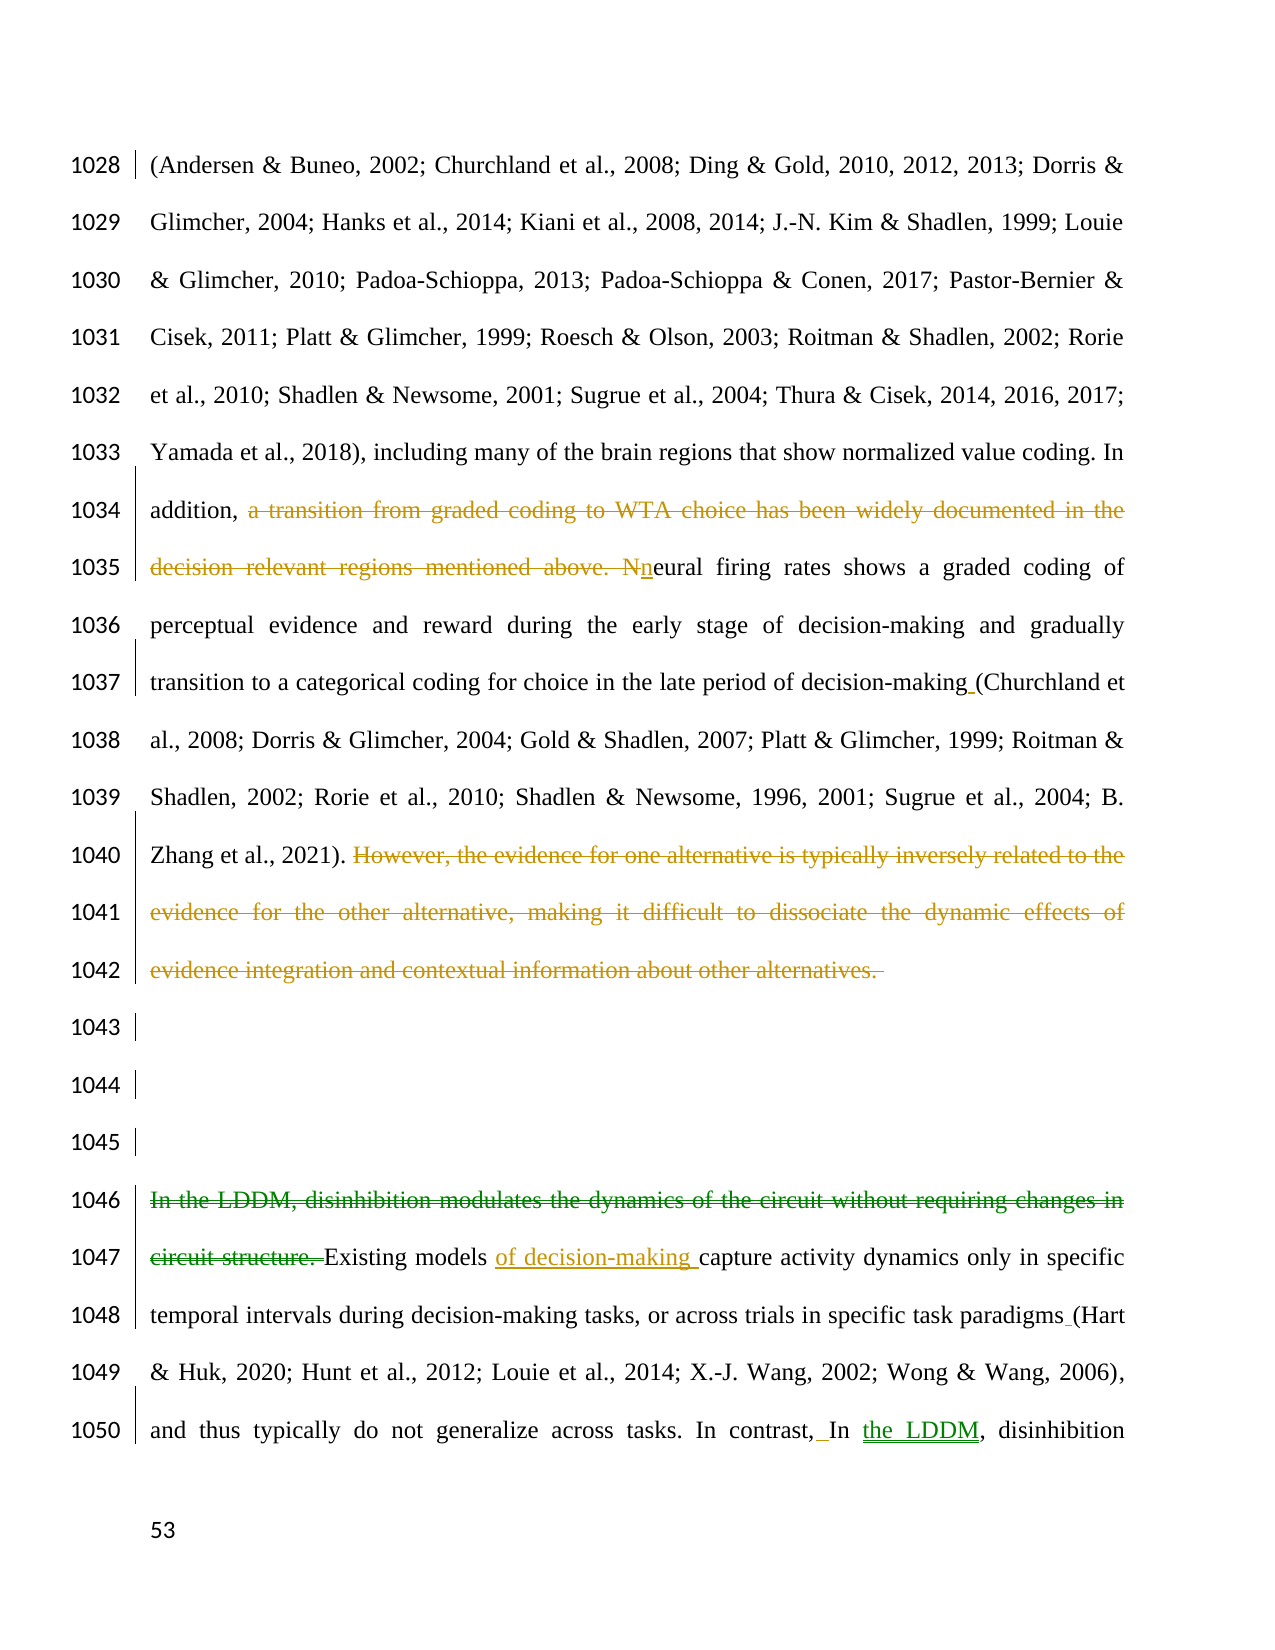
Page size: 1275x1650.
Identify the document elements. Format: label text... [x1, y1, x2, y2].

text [150, 1185, 1125, 1444]
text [150, 150, 1125, 913]
